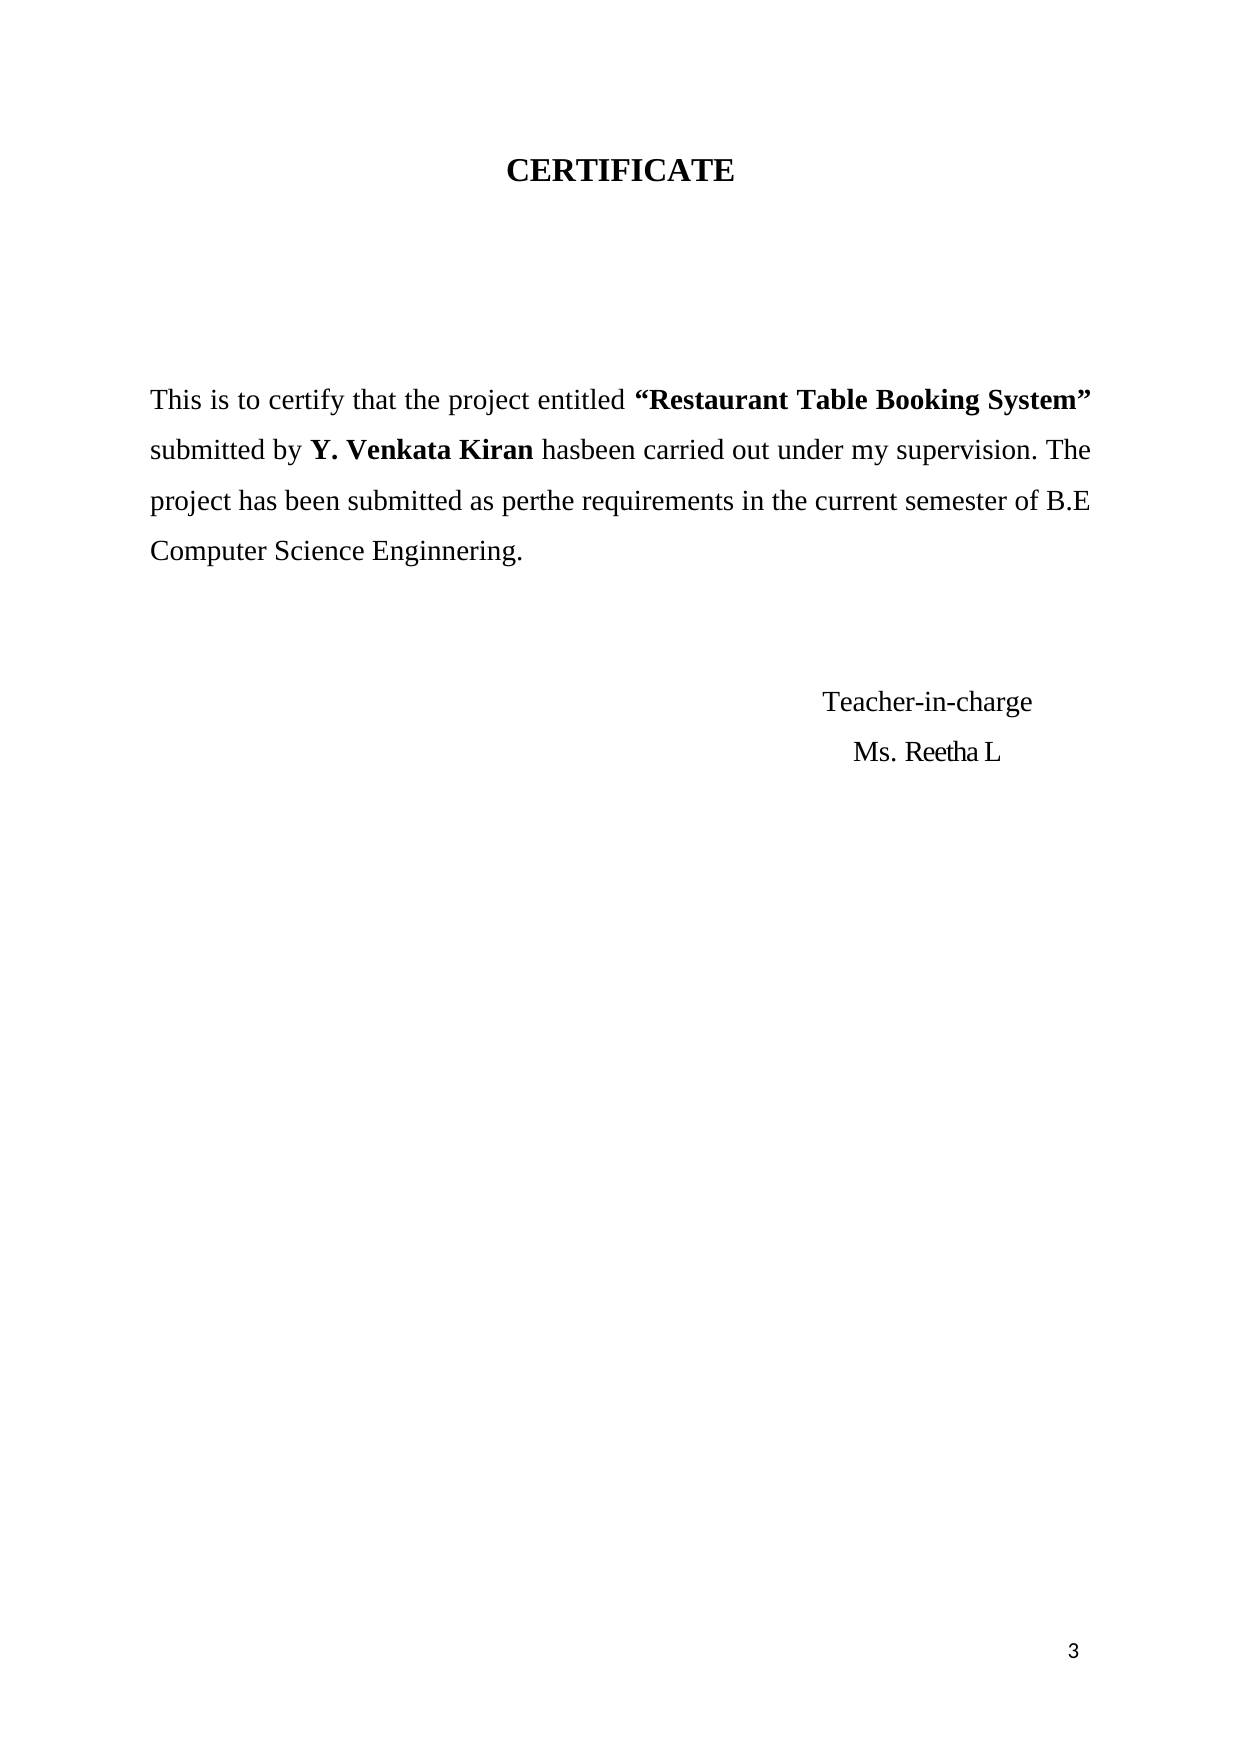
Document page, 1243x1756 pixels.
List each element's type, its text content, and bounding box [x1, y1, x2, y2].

text This is to certify that the project entitled “Restaurant Table Booking System” submitted by Y. Venkata Kiran hasbeen carried out under my supervision. The project has been submitted as perthe requirements in the current semester of B.E Computer Science Enginnering. [150, 382, 1092, 567]
text Teacher-in-charge [822, 684, 1197, 718]
subtitle CERTIFICATE [203, 150, 1038, 188]
text Ms. Reetha L [739, 734, 1197, 768]
